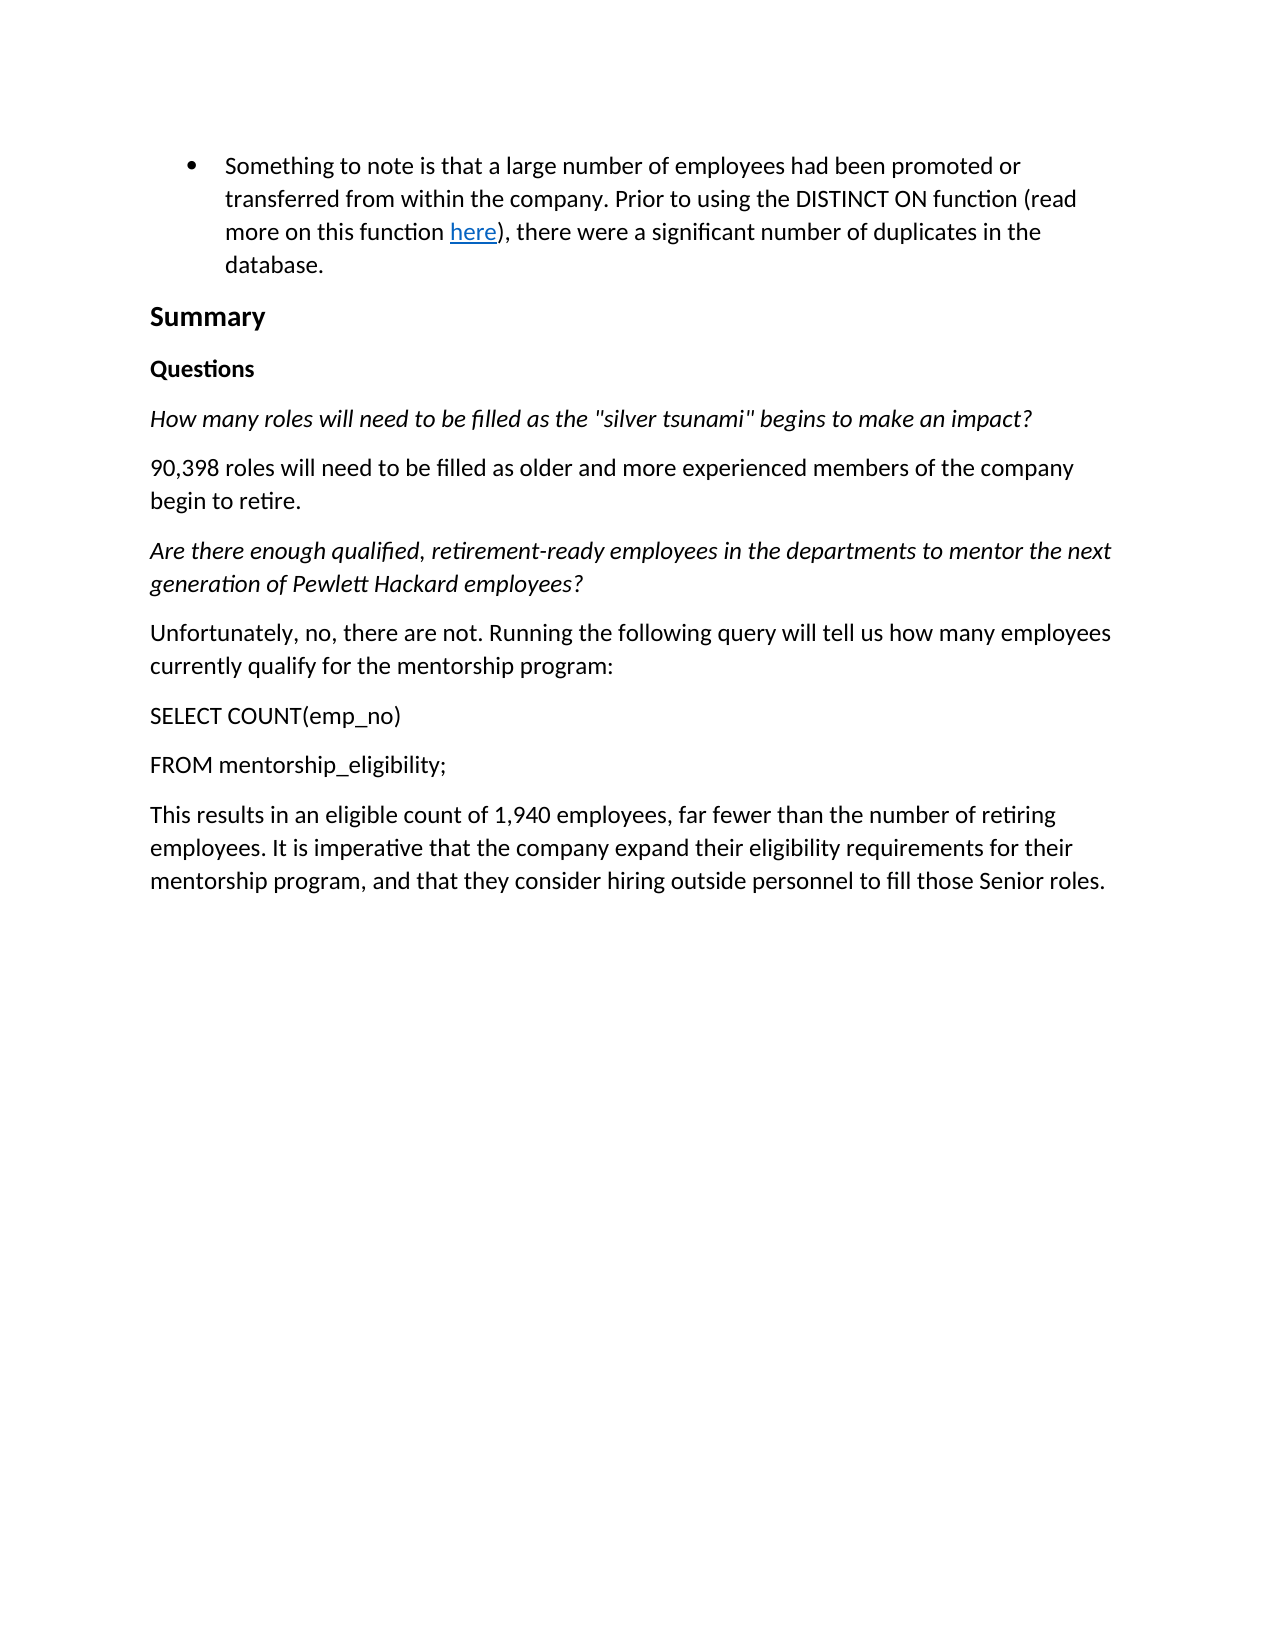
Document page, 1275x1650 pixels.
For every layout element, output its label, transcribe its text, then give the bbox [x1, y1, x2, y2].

text Summary [150, 298, 1125, 334]
text This results in an eligible count of 1,940 employees, far fewer than the number of retiring employees. It is imperative that the company expand their eligibility requirements for their mentorship program, and that they consider hiring outside personnel to fill those Senior roles. [150, 799, 1125, 896]
text Unfortunately, no, there are not. Running the following query will tell us how many employees currently qualify for the mentorship program: [150, 618, 1125, 681]
list Something to note is that a large number of employees had been promoted or transferred from within the company. Prior to using the DISTINCT ON function (read more on this function here), there were a significant number of duplicates in the database. [187, 150, 1125, 279]
text Are there enough qualified, retirement-ready employees in the departments to mentor the next generation of Pewlett Hackard employees? [150, 535, 1125, 598]
text How many roles will need to be filled as the "silver tsunami" begins to make an impact? [150, 403, 1125, 433]
text SELECT COUNT(emp_no) [150, 700, 1125, 731]
text FROM mentorship_eligibility; [150, 750, 1125, 780]
text 90,398 roles will need to be filled as older and more experienced members of the company begin to retire. [150, 453, 1125, 516]
text Questions [150, 353, 1125, 384]
